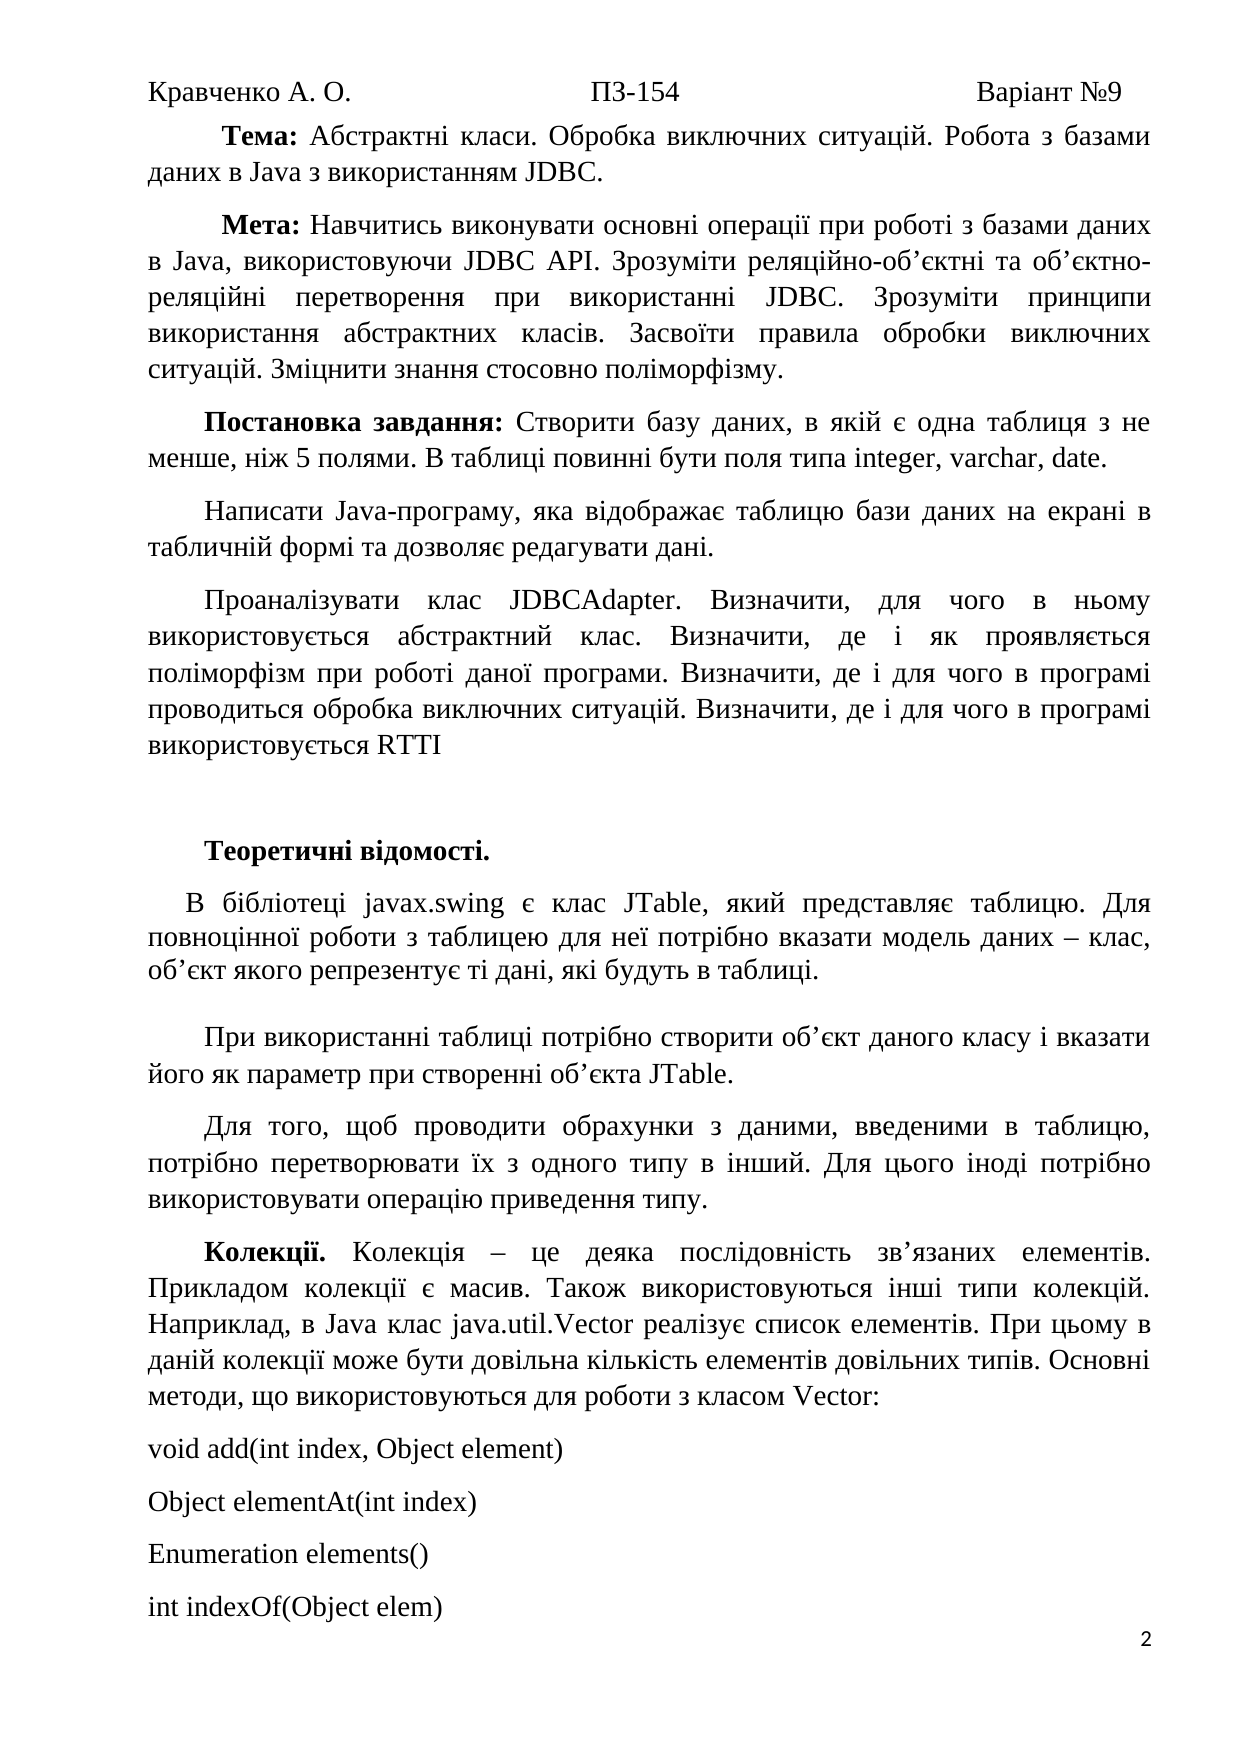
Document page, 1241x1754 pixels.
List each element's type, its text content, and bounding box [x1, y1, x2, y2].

text Проаналізувати клас JDBCAdapter. Визначити, для чого в ньому використовується абстрактний клас. Визначити, де і як проявляється поліморфізм при роботі даної програми. Визначити, де і для чого в програмі проводиться обробка виключних ситуацій. Визначити, де і для чого в програмі використовується RTTI [148, 582, 1152, 761]
text Колекції. Колекція – це деяка послідовність зв’язаних елементів. Прикладом колекції є масив. Також використовуються інші типи колекцій. Наприклад, в Java клас java.util.Vector реалізує список елементів. При цьому в даній колекції може бути довільна кількість елементів довільних типів. Основні методи, що використовуються для роботи з класом Vector: [148, 1234, 1152, 1412]
text Для того, щоб проводити обрахунки з даними, введеними в таблицю, потрібно перетворювати їх з одного типу в інший. Для цього іноді потрібно використовувати операцію приведення типу. [148, 1108, 1152, 1214]
text Постановка завдання: Створити базу даних, в якій є одна таблиця з не менше, ніж 5 полями. В таблиці повинні бути поля типа integer, varchar, date. [148, 404, 1152, 474]
text Object elementAt(int index) [148, 1484, 1152, 1517]
text Тема: Абстрактні класи. Обробка виключних ситуацій. Робота з базами даних в Java з використанням JDBC. [148, 118, 1152, 188]
text int indexOf(Object elem) [148, 1589, 1152, 1623]
text В бібліотеці javax.swing є клас JTable, який представляє таблицю. Для повноцінної роботи з таблицею для неї потрібно вказати модель даних – клас, об’єкт якого репрезентує ті дані, які будуть в таблиці. [148, 885, 1152, 986]
text void add(int index, Object element) [148, 1431, 1152, 1464]
text Enumeration elements() [148, 1537, 1152, 1570]
text При використанні таблиці потрібно створити об’єкт даного класу і вказати його як параметр при створенні об’єкта JTable. [148, 1019, 1152, 1089]
text Написати Java-програму, яка відображає таблицю бази даних на екрані в табличній формі та дозволяє редагувати дані. [148, 493, 1152, 563]
text Теоретичні відомості. [148, 833, 1152, 866]
text Мета: Навчитись виконувати основні операції при роботі з базами даних в Java, використовуючи JDBC API. Зрозуміти реляційно-об’єктні та об’єктно-реляційні перетворення при використанні JDBC. Зрозуміти принципи використання абстрактних класів. Засвоїти правила обробки виключних ситуацій. Зміцнити знання стосовно поліморфізму. [148, 207, 1152, 385]
